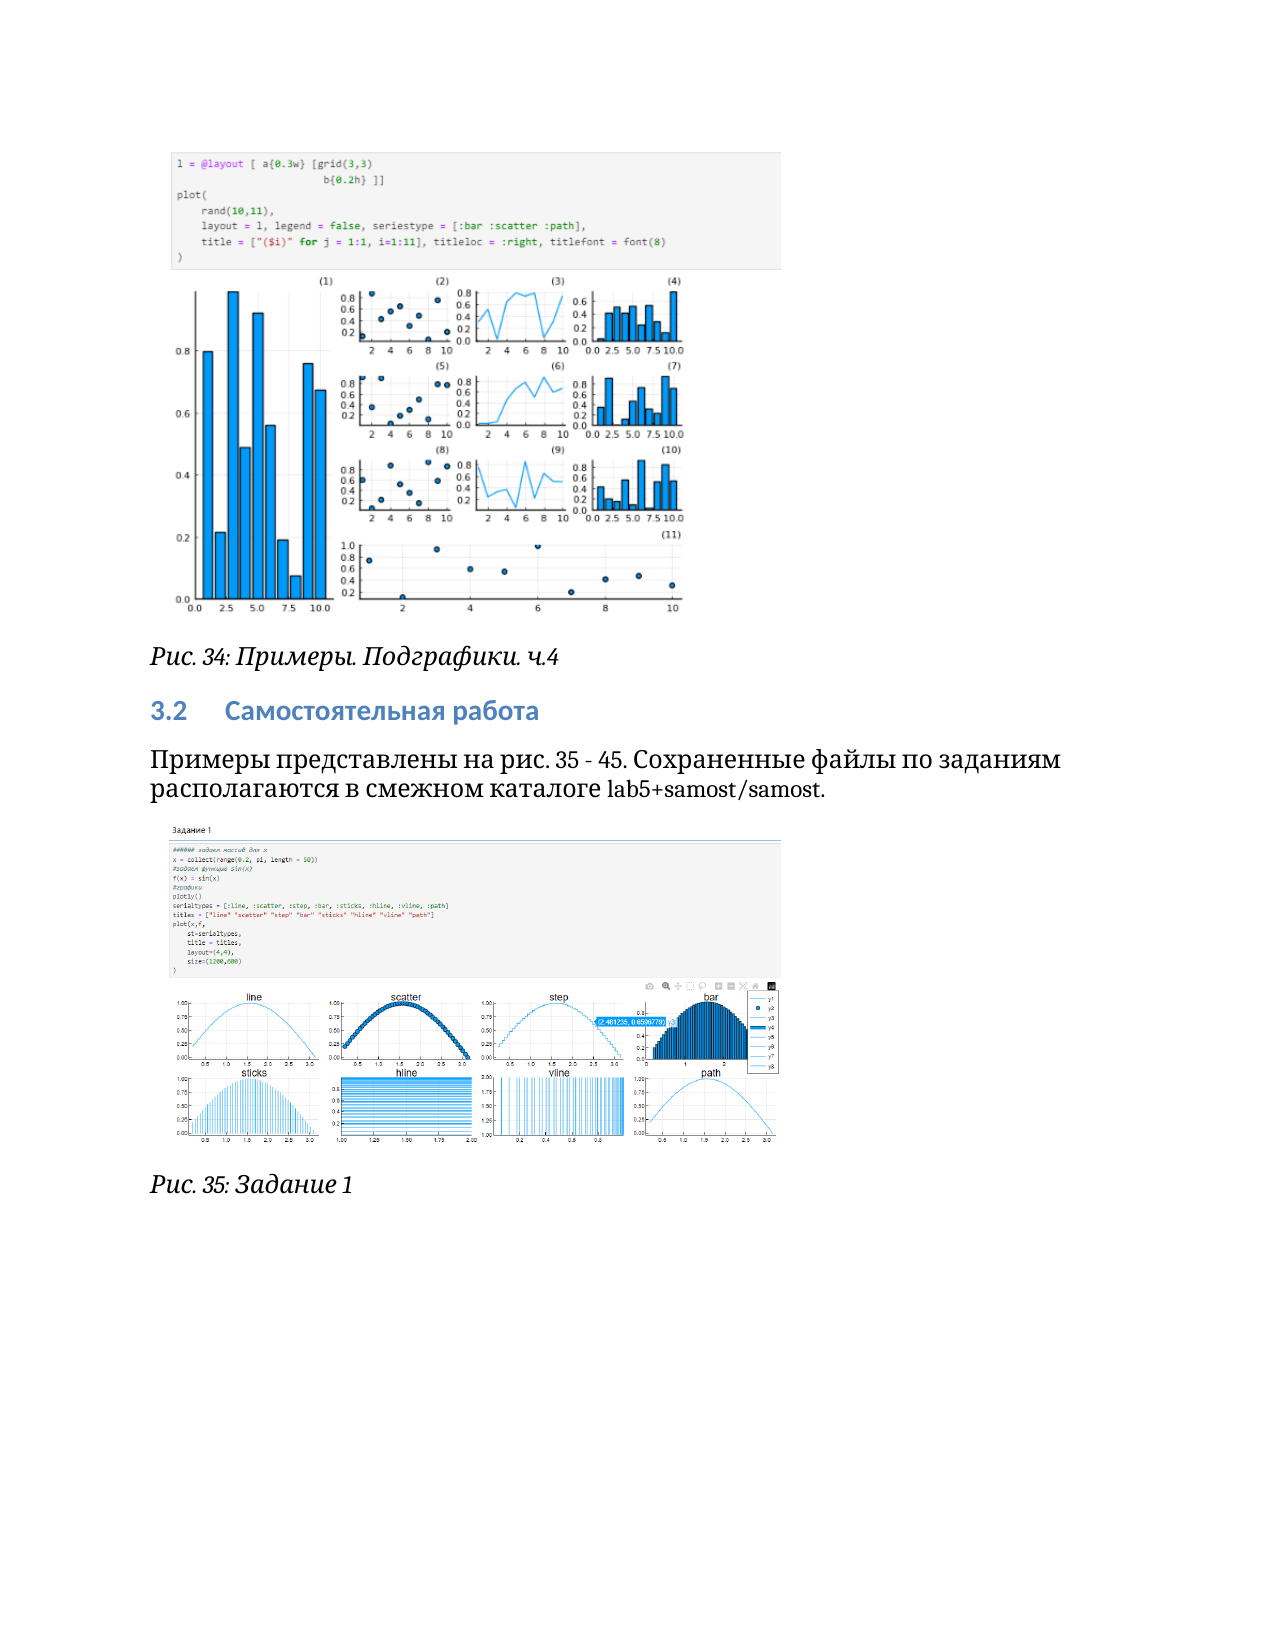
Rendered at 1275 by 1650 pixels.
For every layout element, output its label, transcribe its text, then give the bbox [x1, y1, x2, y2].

picture [168, 150, 782, 622]
subtitle 3.2 Самостоятельная работа [150, 692, 1125, 728]
picture [168, 822, 782, 1150]
text Примеры представлены на рис. 35 - 45. Сохраненные файлы по заданиям располагаются в смежном каталоге lab5+samost/samost. [150, 746, 1125, 804]
text Рис. 34: Примеры. Подграфики. ч.4 [150, 642, 1125, 671]
text Рис. 35: Задание 1 [150, 1171, 1125, 1199]
